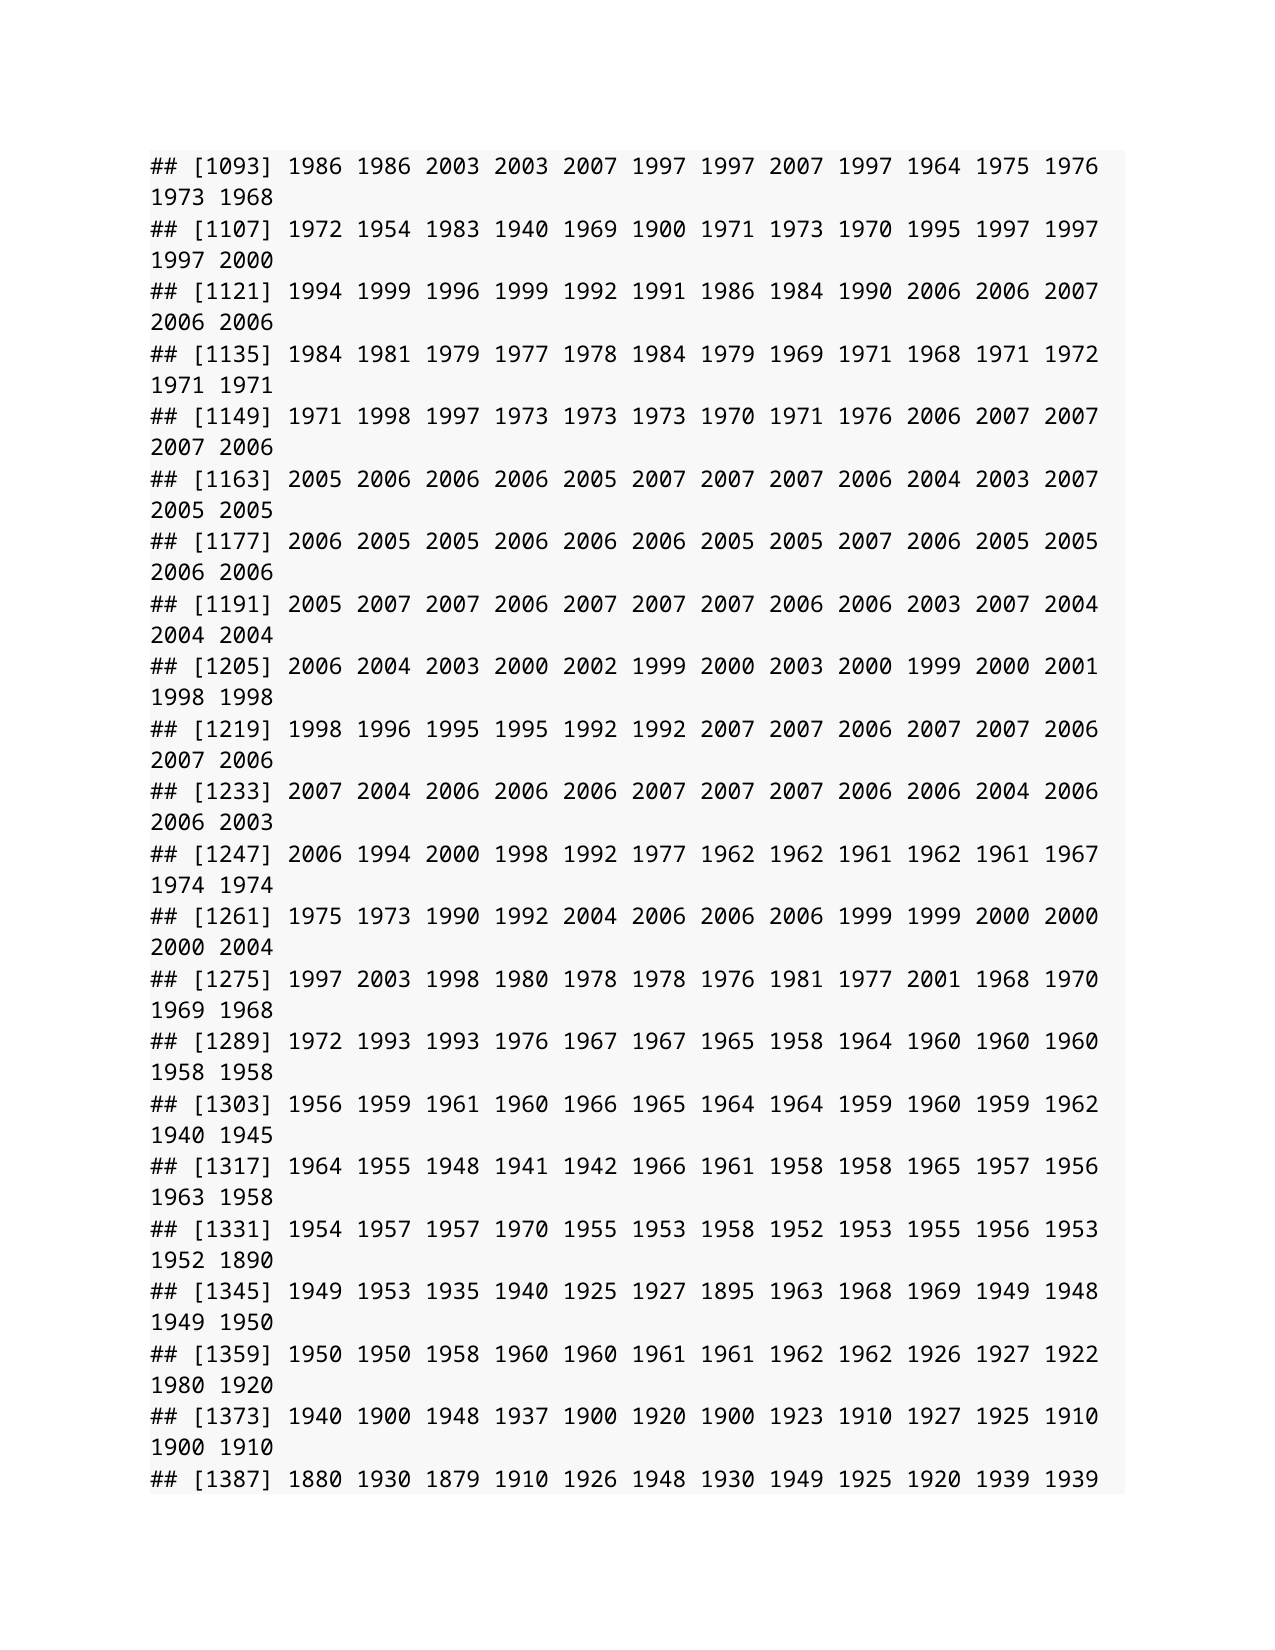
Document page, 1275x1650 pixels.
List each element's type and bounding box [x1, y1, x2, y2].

text [150, 150, 1125, 1494]
